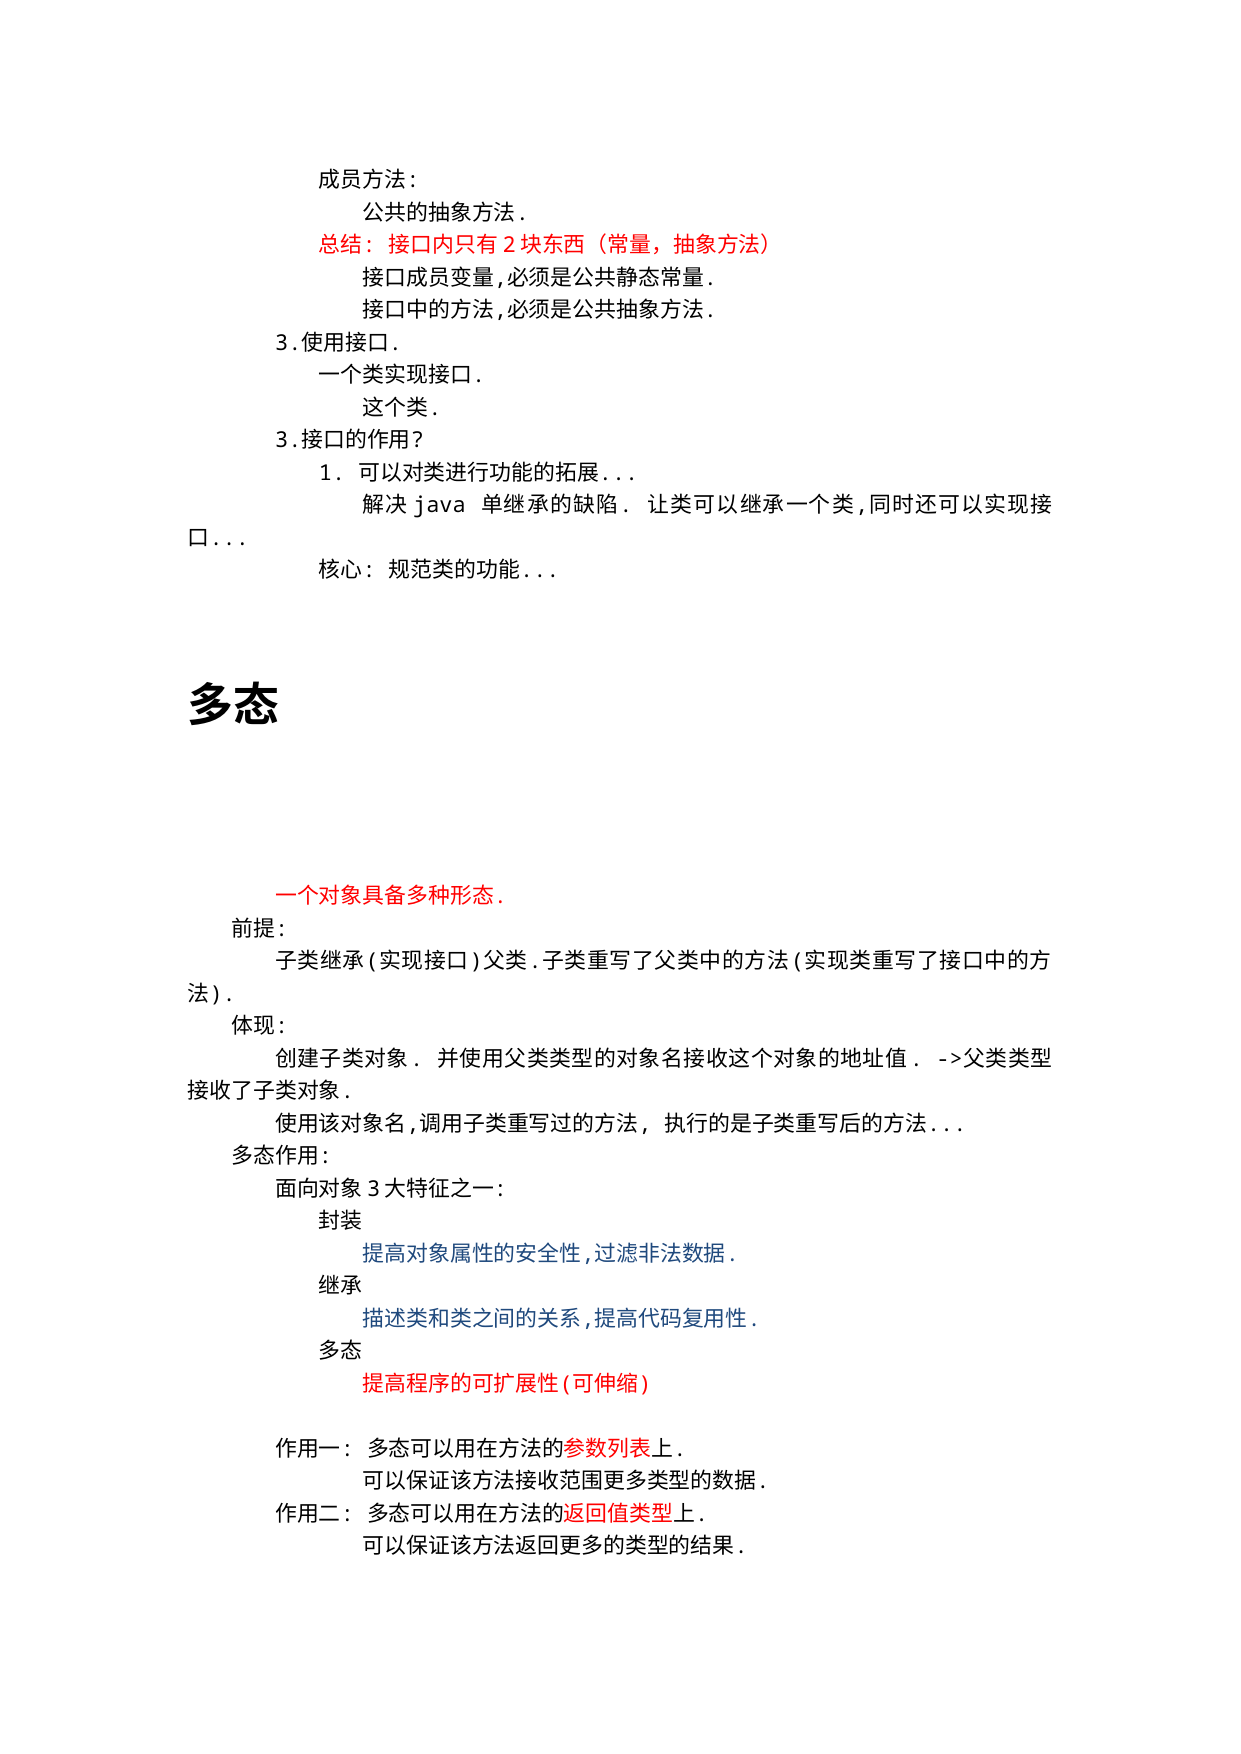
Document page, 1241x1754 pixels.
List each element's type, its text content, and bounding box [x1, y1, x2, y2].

text 创建子类对象. 并使用父类类型的对象名接收这个对象的地址值. ->父类类型接收了子类对象. [187, 1040, 1053, 1105]
text 体现: [187, 1008, 1053, 1040]
subtitle 多态 [187, 652, 1053, 750]
text 作用一: 多态可以用在方法的参数列表上. [187, 1430, 1053, 1463]
text 前提: [187, 910, 1053, 943]
text 3.接口的作用? [187, 422, 1053, 454]
text 这个类. [187, 389, 1053, 422]
text 使用该对象名,调用子类重写过的方法, 执行的是子类重写后的方法... [187, 1105, 1053, 1138]
text 可以保证该方法接收范围更多类型的数据. [187, 1463, 1053, 1495]
text 封装 [187, 1203, 1053, 1235]
text 一个对象具备多种形态. [187, 878, 1053, 910]
text 子类继承(实现接口)父类.子类重写了父类中的方法(实现类重写了接口中的方法). [187, 943, 1053, 1008]
text 成员方法: [187, 162, 1053, 194]
text 可以保证该方法返回更多的类型的结果. [187, 1528, 1053, 1560]
text 面向对象3大特征之一: [187, 1170, 1053, 1203]
text 3.使用接口. [187, 324, 1053, 357]
text 描述类和类之间的关系,提高代码复用性. [187, 1300, 1053, 1333]
text 总结: 接口内只有2块东西（常量，抽象方法） [187, 227, 1053, 259]
text 一个类实现接口. [187, 357, 1053, 389]
text 提高程序的可扩展性(可伸缩) [187, 1365, 1053, 1398]
text 1. 可以对类进行功能的拓展... [187, 454, 1053, 487]
text 作用二: 多态可以用在方法的返回值类型上. [187, 1495, 1053, 1528]
text 继承 [187, 1268, 1053, 1300]
text 接口中的方法,必须是公共抽象方法. [187, 292, 1053, 324]
text 解决java 单继承的缺陷. 让类可以继承一个类,同时还可以实现接口... [187, 487, 1053, 552]
text 提高对象属性的安全性,过滤非法数据. [187, 1235, 1053, 1268]
text 多态作用: [187, 1138, 1053, 1170]
text 公共的抽象方法. [187, 194, 1053, 227]
text 多态 [187, 1333, 1053, 1365]
text 接口成员变量,必须是公共静态常量. [187, 259, 1053, 292]
text 核心: 规范类的功能... [187, 552, 1053, 584]
